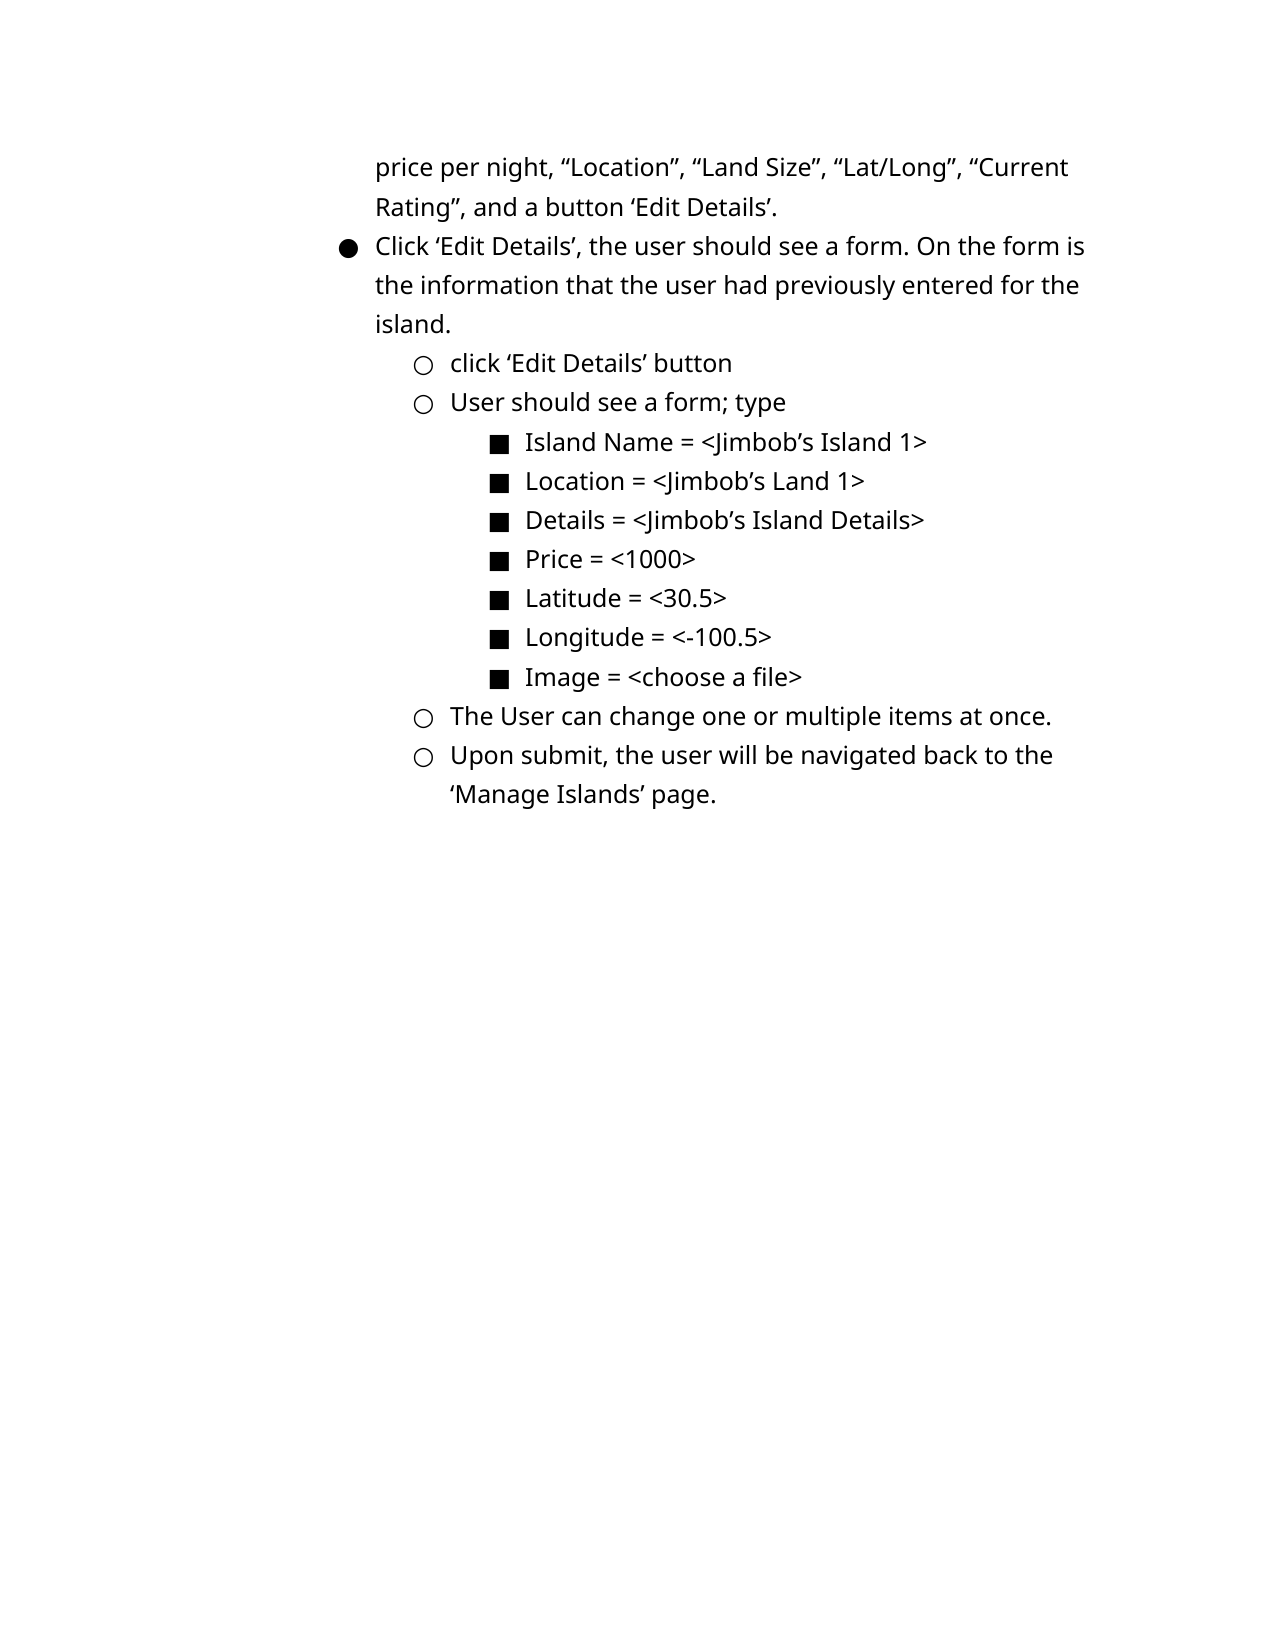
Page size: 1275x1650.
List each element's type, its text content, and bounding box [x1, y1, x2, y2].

list click ‘Edit Details’ button [412, 346, 1125, 380]
list User should see a form; type [412, 385, 1125, 419]
list The User can change one or multiple items at once. [412, 698, 1125, 732]
list Latitude = <30.5> [487, 581, 1125, 615]
list Location = <Jimbob’s Land 1> [487, 463, 1125, 497]
list Image = <choose a file> [487, 659, 1125, 693]
list Upon submit, the user will be navigated back to the ‘Manage Islands’ page. [412, 737, 1125, 811]
list Click ‘Edit Details’, the user should see a form. On the form is the information that the user had previously entered for the island. [337, 228, 1125, 341]
list Details = <Jimbob’s Island Details> [487, 502, 1125, 537]
list Island Name = <Jimbob’s Island 1> [487, 424, 1125, 458]
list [337, 150, 1125, 223]
list Longitude = <-100.5> [487, 620, 1125, 654]
list Price = <1000> [487, 542, 1125, 576]
